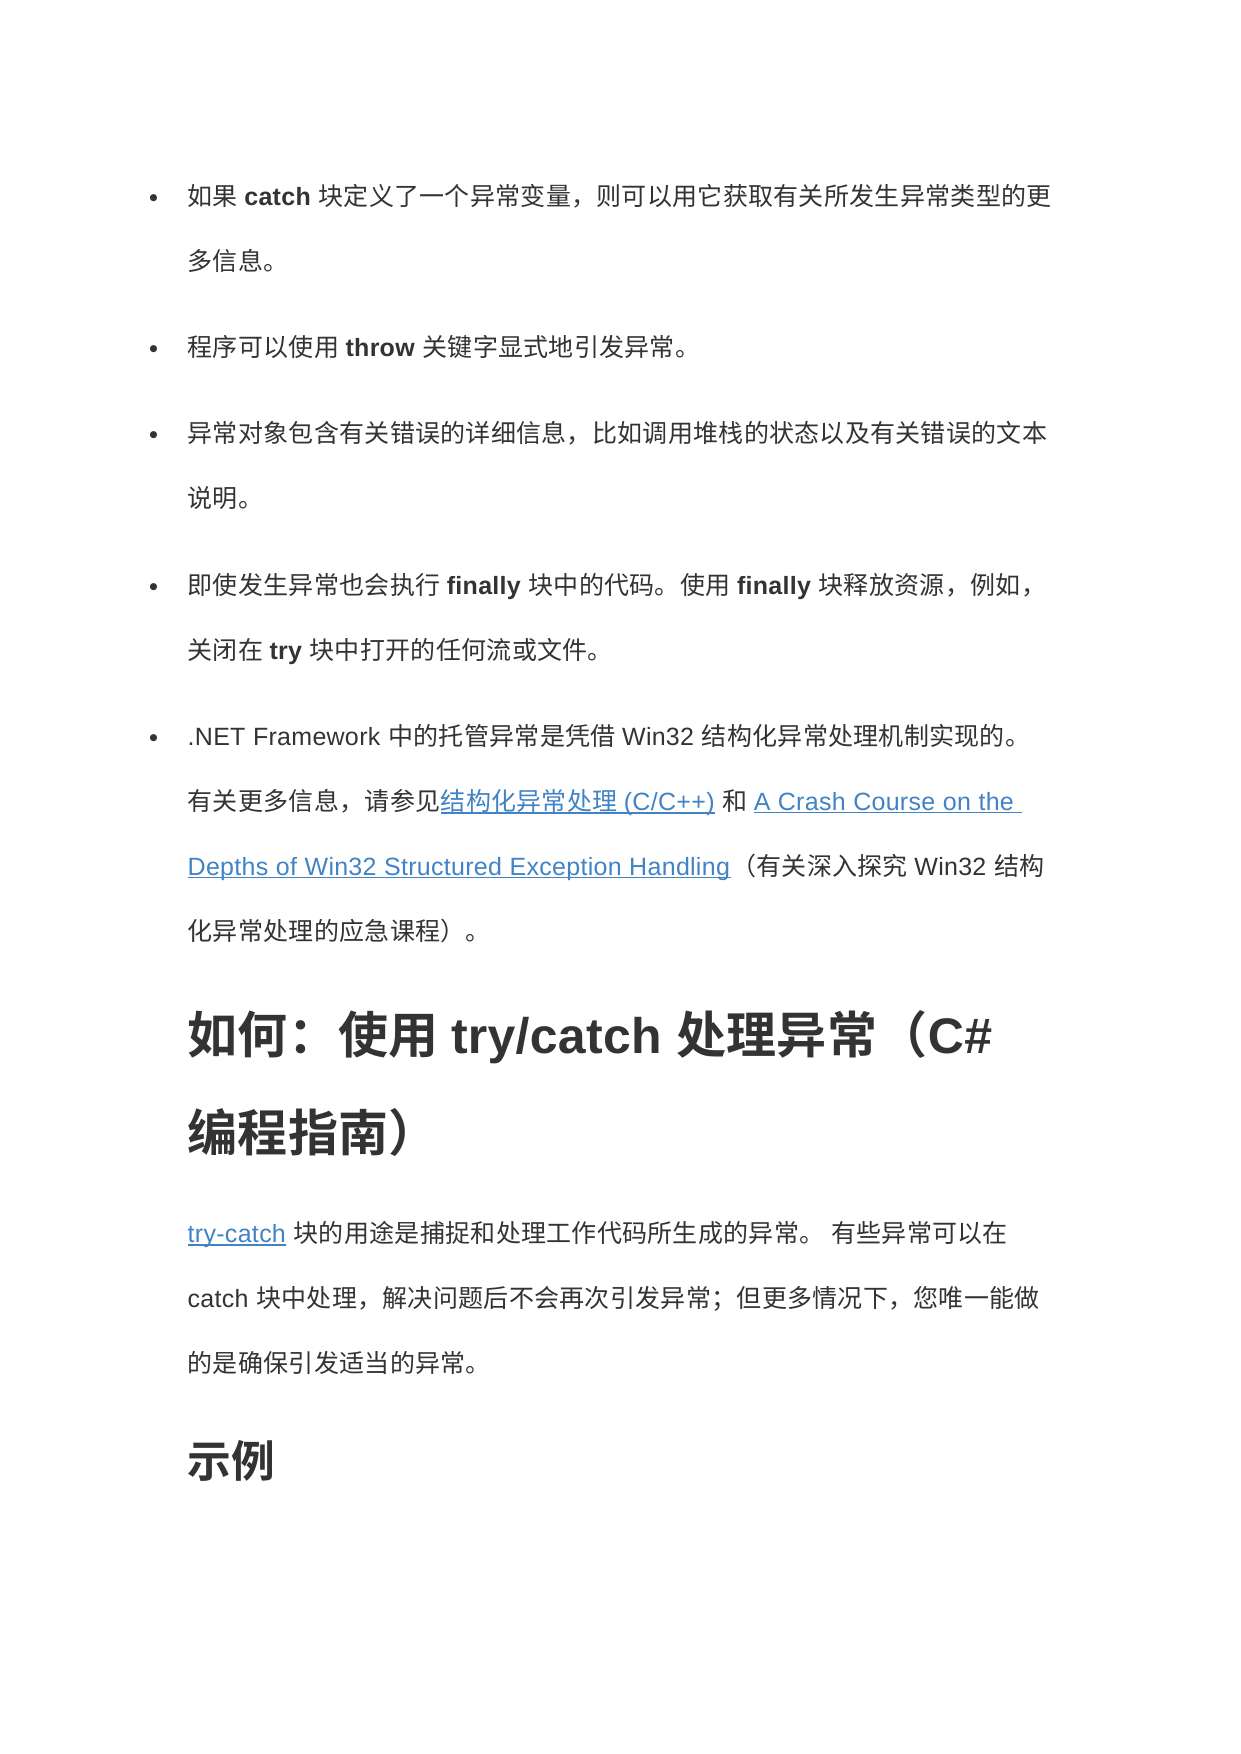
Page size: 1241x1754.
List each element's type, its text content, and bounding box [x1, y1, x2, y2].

list .NET Framework 中的托管异常是凭借 Win32 结构化异常处理机制实现的。有关更多信息，请参见结构化异常处理 (C/C++) 和 A Crash Course on the Depths of Win32 Structured Exception Handling（有关深入探究 Win32 结构化异常处理的应急课程）。 [150, 702, 1053, 962]
text try-catch 块的用途是捕捉和处理工作代码所生成的异常。 有些异常可以在 catch 块中处理，解决问题后不会再次引发异常；但更多情况下，您唯一能做的是确保引发适当的异常。 [187, 1199, 1053, 1394]
subtitle 示例 [187, 1426, 1053, 1491]
list 程序可以使用 throw 关键字显式地引发异常。 [150, 313, 1053, 378]
subtitle 如何：使用 try/catch 处理异常（C# 编程指南） [187, 983, 1053, 1178]
list 即使发生异常也会执行 finally 块中的代码。使用 finally 块释放资源，例如，关闭在 try 块中打开的任何流或文件。 [150, 551, 1053, 681]
list 如果 catch 块定义了一个异常变量，则可以用它获取有关所发生异常类型的更多信息。 [150, 162, 1053, 292]
list 异常对象包含有关错误的详细信息，比如调用堆栈的状态以及有关错误的文本说明。 [150, 399, 1053, 529]
